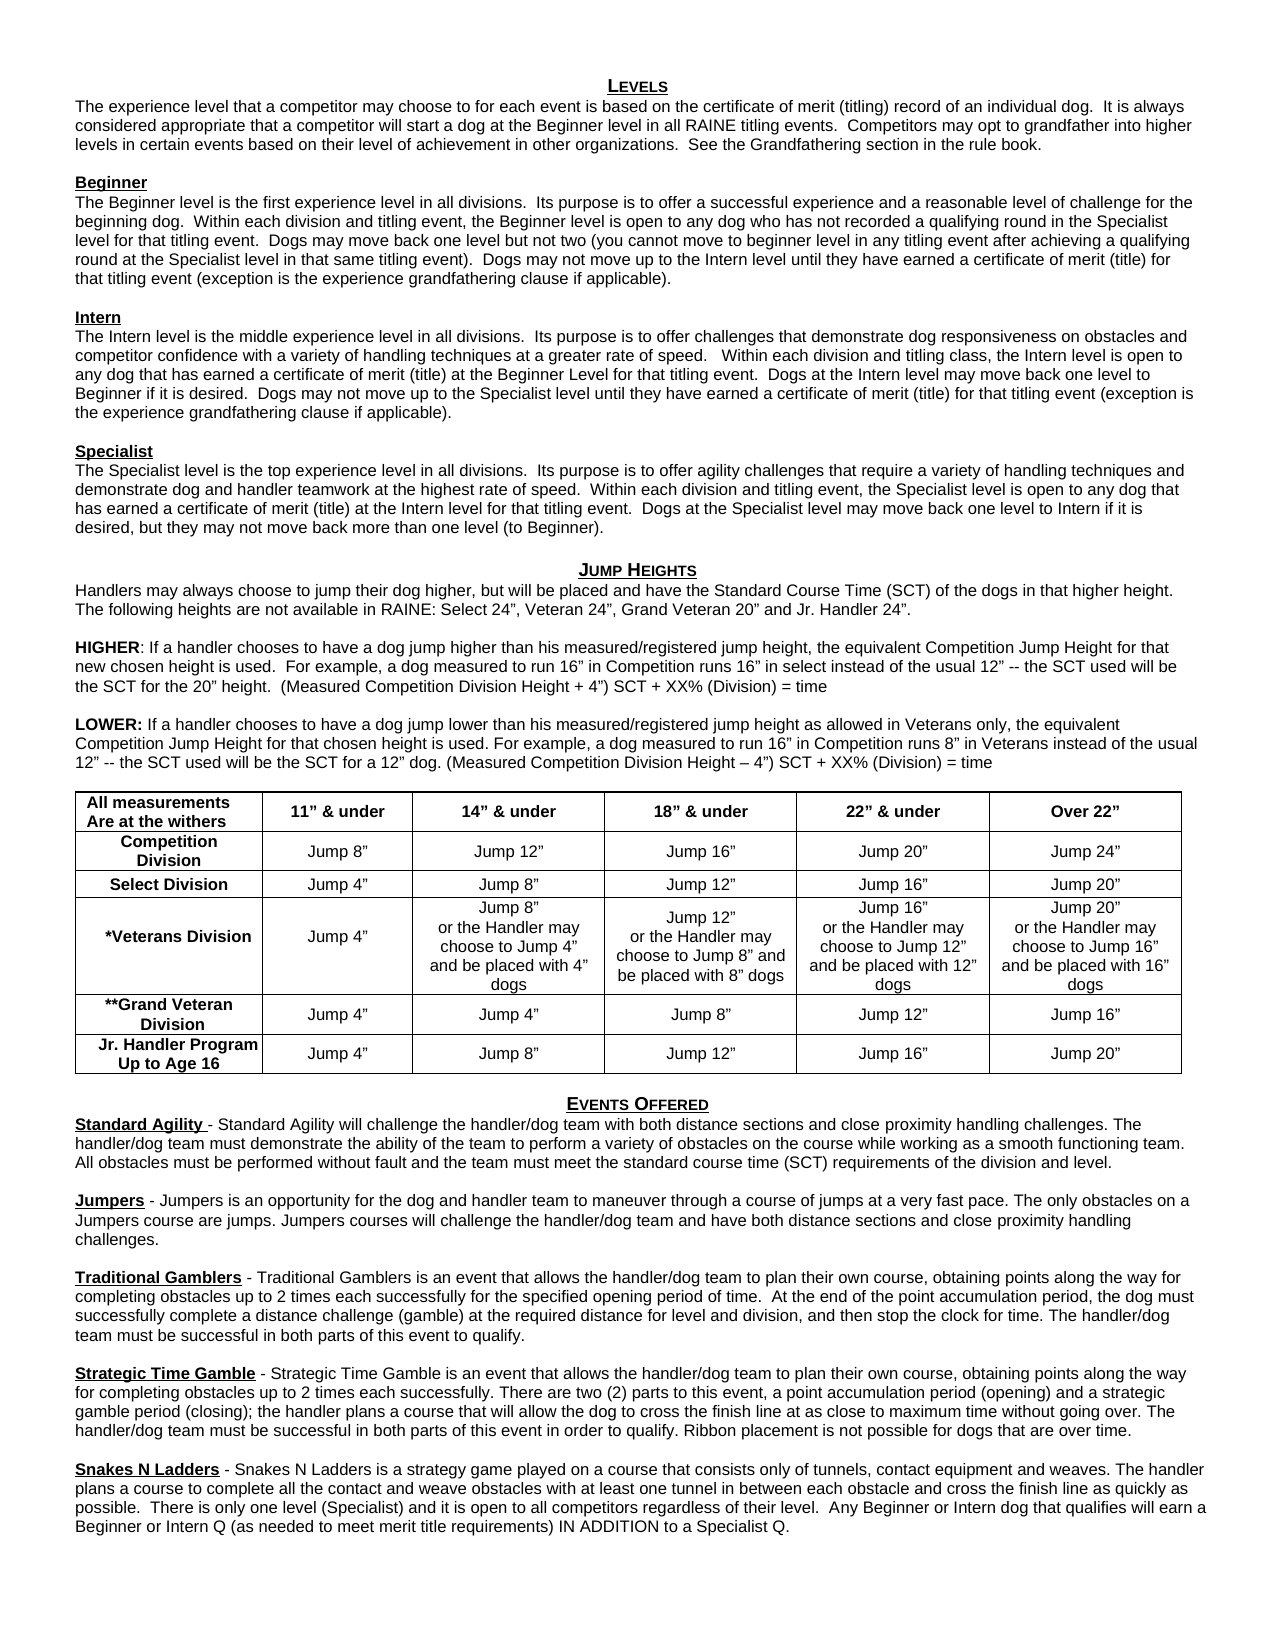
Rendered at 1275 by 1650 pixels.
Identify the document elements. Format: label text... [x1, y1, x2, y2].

table_cell Jump 4” [263, 1035, 412, 1073]
text Beginner [75, 173, 1200, 192]
table_header All measurements Are at the withers [76, 793, 262, 831]
text The experience level that a competitor may choose to for each event is based on the certificate of merit (titling) record of an individual dog. It is always considered appropriate that a competitor will start a dog at the Beginner level in all RAINE titling events. Competitors may opt to grandfather into higher levels in certain events based on their level of achievement in other organizations. See the Grandfathering section in the rule book. [75, 97, 1200, 154]
text Snakes N Ladders - Snakes N Ladders is a strategy game played on a course that consists only of tunnels, contact equipment and weaves. The handler plans a course to complete all the contact and weave obstacles with at least one tunnel in between each obstacle and cross the finish line as quickly as possible. There is only one level (Specialist) and it is open to all competitors regardless of their level. Any Beginner or Intern dog that qualifies will earn a Beginner or Intern Q (as needed to meet merit title requirements) IN ADDITION to a Specialist Q. [75, 1459, 1219, 1536]
text The Beginner level is the first experience level in all divisions. Its purpose is to offer a successful experience and a reasonable level of challenge for the beginning dog. Within each division and titling event, the Beginner level is open to any dog who has not recorded a qualifying round in the Specialist level for that titling event. Dogs may move back one level but not two (you cannot move to beginner level in any titling event after achieving a qualifying round at the Specialist level in that same titling event). Dogs may not move up to the Intern level until they have earned a certificate of merit (title) for that titling event (exception is the experience grandfathering clause if applicable). [75, 192, 1200, 288]
table_cell Jump 16” [797, 1035, 989, 1073]
text LOWER: If a handler chooses to have a dog jump lower than his measured/registered jump height as allowed in Veterans only, the equivalent Competition Jump Height for that chosen height is used. For example, a dog measured to run 16” in Competition runs 8” in Veterans instead of the usual 12” -- the SCT used will be the SCT for a 12” dog. (Measured Competition Division Height – 4”) SCT + XX% (Division) = time [75, 715, 1200, 772]
text The Specialist level is the top experience level in all divisions. Its purpose is to offer agility challenges that require a variety of handling techniques and demonstrate dog and handler teamwork at the highest rate of speed. Within each division and titling event, the Specialist level is open to any dog that has earned a certificate of merit (title) at the Intern level for that titling event. Dogs at the Specialist level may move back one level to Intern if it is desired, but they may not move back more than one level (to Beginner). [75, 461, 1200, 537]
text Jumpers - Jumpers is an opportunity for the dog and handler team to maneuver through a course of jumps at a very fast pace. The only obstacles on a Jumpers course are jumps. Jumpers courses will challenge the handler/dog team and have both distance sections and close proximity handling challenges. [75, 1191, 1200, 1249]
table_cell Jump 8” [263, 832, 412, 870]
text Specialist [75, 442, 1200, 461]
table_cell Jump 12” or the Handler may choose to Jump 8” and be placed with 8” dogs [605, 898, 796, 994]
table_cell Jump 8” [605, 995, 796, 1033]
table_cell Jump 24” [990, 832, 1181, 870]
table_cell Jump 4” [263, 898, 412, 994]
table_cell Jump 16” or the Handler may choose to Jump 12” and be placed with 12” dogs [797, 898, 989, 994]
table_cell Jump 12” [413, 832, 604, 870]
text HIGHER: If a handler chooses to have a dog jump higher than his measured/registered jump height, the equivalent Competition Jump Height for that new chosen height is used. For example, a dog measured to run 16” in Competition runs 16” in select instead of the usual 12” -- the SCT used will be the SCT for the 20” height. (Measured Competition Division Height + 4”) SCT + XX% (Division) = time [75, 638, 1200, 696]
table_cell Jump 16” [797, 871, 989, 897]
table_cell Jump 20” [797, 832, 989, 870]
table_cell Jump 12” [605, 871, 796, 897]
table_cell Jump 12” [605, 1035, 796, 1073]
table_header Over 22” [990, 793, 1181, 831]
table_cell Competition Division [76, 832, 262, 870]
table_cell Jump 8” [413, 1035, 604, 1073]
table_cell Jump 8” or the Handler may choose to Jump 4” and be placed with 4” dogs [413, 898, 604, 994]
table_cell Jump 4” [263, 871, 412, 897]
text Handlers may always choose to jump their dog higher, but will be placed and have the Standard Course Time (SCT) of the dogs in that higher height. The following heights are not available in RAINE: Select 24”, Veteran 24”, Grand Veteran 20” and Jr. Handler 24”. [75, 581, 1200, 619]
table_cell Jump 20” [990, 871, 1181, 897]
table_cell Jump 20” or the Handler may choose to Jump 16” and be placed with 16” dogs [990, 898, 1181, 994]
table_cell Jump 16” [605, 832, 796, 870]
table_cell Select Division [76, 871, 262, 897]
table_cell Jump 12” [797, 995, 989, 1033]
table_cell Jump 4” [263, 995, 412, 1033]
text Jump Heights [75, 559, 1200, 581]
table_cell **Grand Veteran Division [76, 995, 262, 1033]
text Standard Agility - Standard Agility will challenge the handler/dog team with both distance sections and close proximity handling challenges. The handler/dog team must demonstrate the ability of the team to perform a variety of obstacles on the course while working as a smooth functioning team. All obstacles must be performed without fault and the team must meet the standard course time (SCT) requirements of the division and level. [75, 1114, 1200, 1172]
text Traditional Gamblers - Traditional Gamblers is an event that allows the handler/dog team to plan their own course, obtaining points along the way for completing obstacles up to 2 times each successfully for the specified opening period of time. At the end of the point accumulation period, the dog must successfully complete a distance challenge (gamble) at the required distance for level and division, and then stop the clock for time. The handler/dog team must be successful in both parts of this event to qualify. [75, 1268, 1200, 1344]
table_header 18” & under [605, 793, 796, 831]
table_cell Jump 4” [413, 995, 604, 1033]
table_cell Jump 16” [990, 995, 1181, 1033]
table_cell Jump 8” [413, 871, 604, 897]
table_header 22” & under [797, 793, 989, 831]
text Levels [75, 75, 1200, 97]
text Strategic Time Gamble - Strategic Time Gamble is an event that allows the handler/dog team to plan their own course, obtaining points along the way for completing obstacles up to 2 times each successfully. There are two (2) parts to this event, a point accumulation period (opening) and a strategic gamble period (closing); the handler plans a course that will allow the dog to cross the finish line at as close to maximum time without going over. The handler/dog team must be successful in both parts of this event in order to qualify. Ribbon placement is not possible for dogs that are over time. [75, 1364, 1200, 1440]
text The Intern level is the middle experience level in all divisions. Its purpose is to offer challenges that demonstrate dog responsiveness on obstacles and competitor confidence with a variety of handling techniques at a greater rate of speed. Within each division and titling class, the Intern level is open to any dog that has earned a certificate of merit (title) at the Beginner Level for that titling event. Dogs at the Intern level may move back one level to Beginner if it is desired. Dogs may not move up to the Specialist level until they have earned a certificate of merit (title) for that titling event (exception is the experience grandfathering clause if applicable). [75, 327, 1200, 422]
table_cell Jr. Handler Program Up to Age 16 [76, 1035, 262, 1073]
text Intern [75, 307, 1200, 327]
table_header 11” & under [263, 793, 412, 831]
table_cell Jump 20” [990, 1035, 1181, 1073]
table_header 14” & under [413, 793, 604, 831]
text Events Offered [75, 1093, 1200, 1114]
table_cell *Veterans Division [76, 898, 262, 994]
